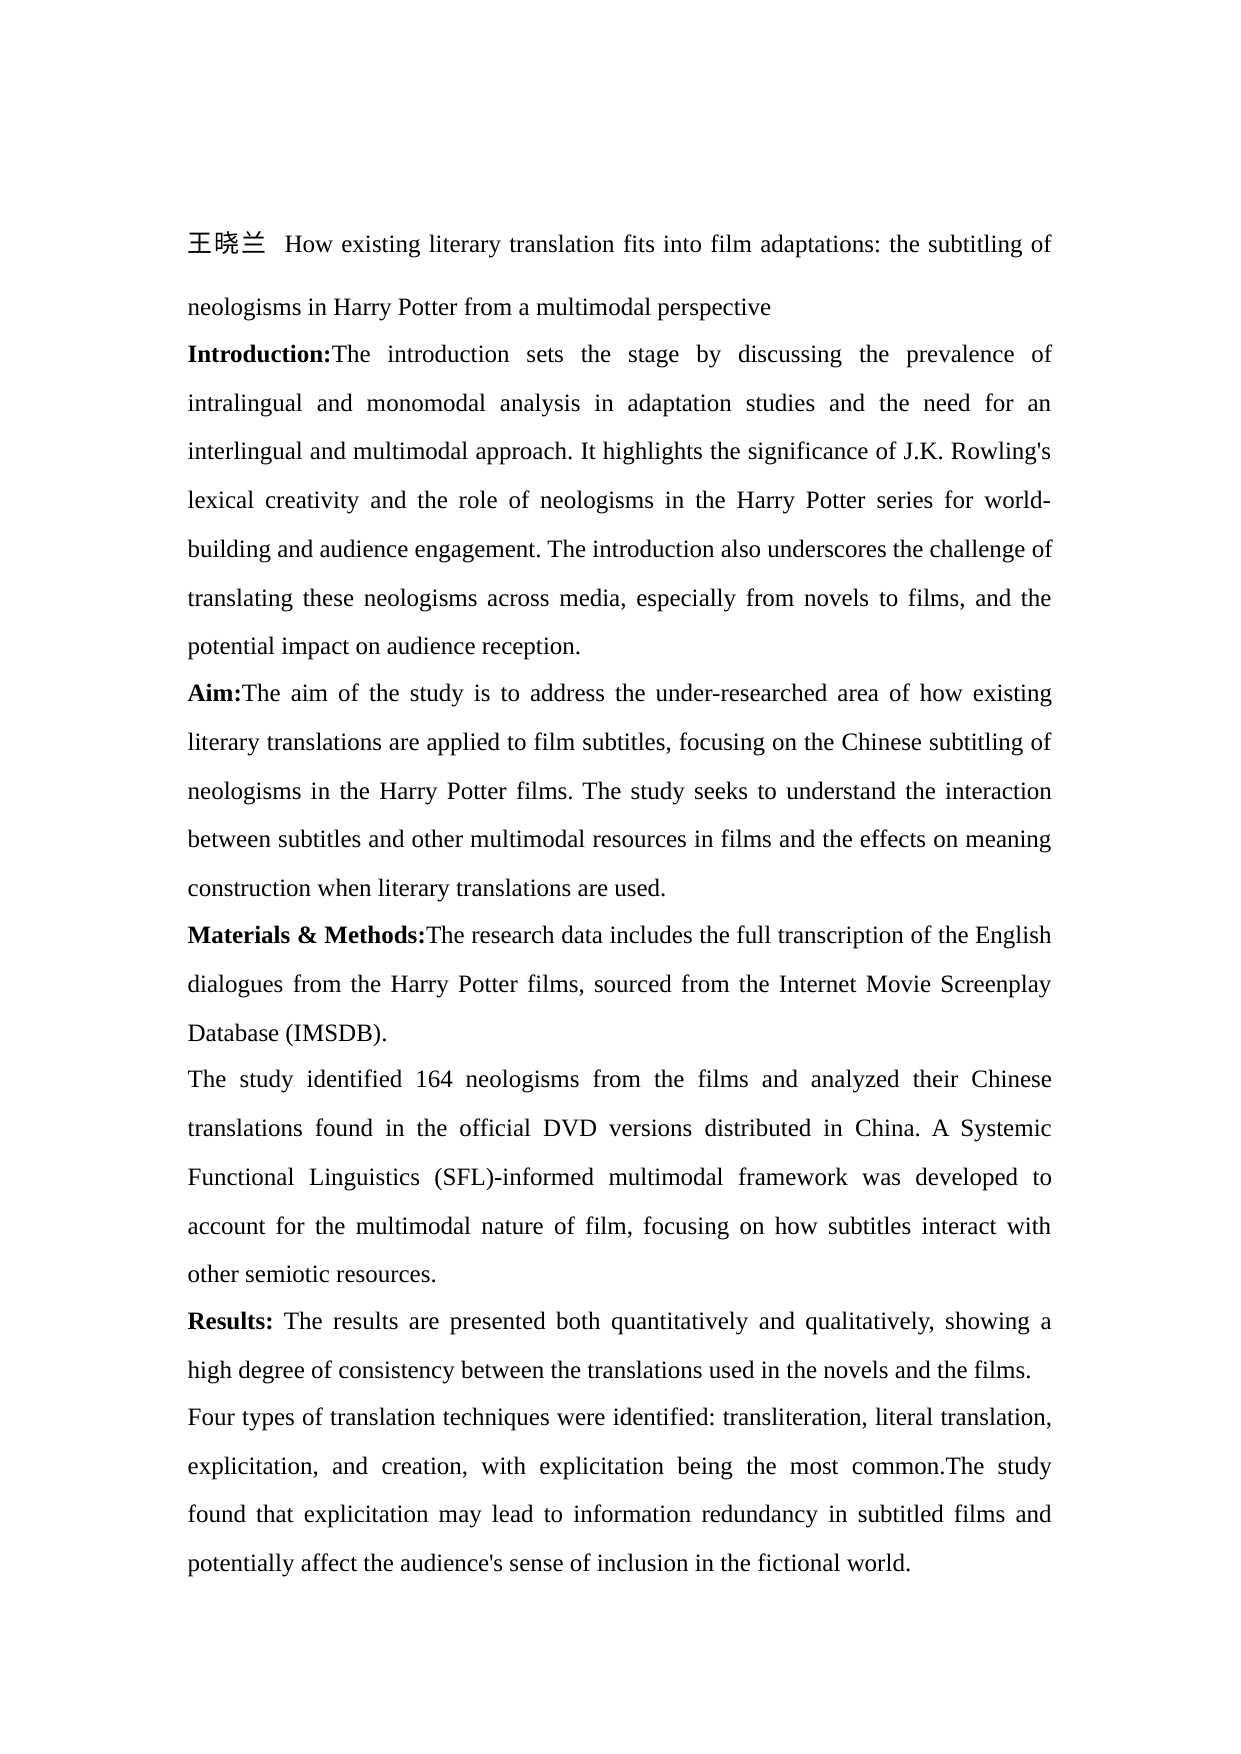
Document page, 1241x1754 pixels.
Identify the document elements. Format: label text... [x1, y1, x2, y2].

text Introduction:The introduction sets the stage by discussing the prevalence of intralingual and monomodal analysis in adaptation studies and the need for an interlingual and multimodal approach. It highlights the significance of J.K. Rowling's lexical creativity and the role of neologisms in the Harry Potter series for world-building and audience engagement. The introduction also underscores the challenge of translating these neologisms across media, especially from novels to films, and the potential impact on audience reception. [187, 337, 1053, 662]
text The study identified 164 neologisms from the films and analyzed their Chinese translations found in the official DVD versions distributed in China. A Systemic Functional Linguistics (SFL)-informed multimodal framework was developed to account for the multimodal nature of film, focusing on how subtitles interact with other semiotic resources. [187, 1063, 1053, 1290]
text Results: The results are presented both quantitatively and qualitatively, showing a high degree of consistency between the translations used in the novels and the films. [187, 1304, 1053, 1386]
text Materials & Methods:The research data includes the full transcription of the English dialogues from the Harry Potter films, sourced from the Internet Movie Screenplay Database (IMSDB). [187, 918, 1053, 1048]
text 王晓兰 How existing literary translation fits into film adaptations: the subtitling of neologisms in Harry Potter from a multimodal perspective [187, 209, 1053, 323]
text Aim:The aim of the study is to address the under-researched area of how existing literary translations are applied to film subtitles, focusing on the Chinese subtitling of neologisms in the Harry Potter films. The study seeks to understand the interaction between subtitles and other multimodal resources in films and the effects on meaning construction when literary translations are used. [187, 676, 1053, 904]
text Four types of translation techniques were identified: transliteration, literal translation, explicitation, and creation, with explicitation being the most common.The study found that explicitation may lead to information redundancy in subtitled films and potentially affect the audience's sense of inclusion in the fictional world. [187, 1400, 1053, 1579]
